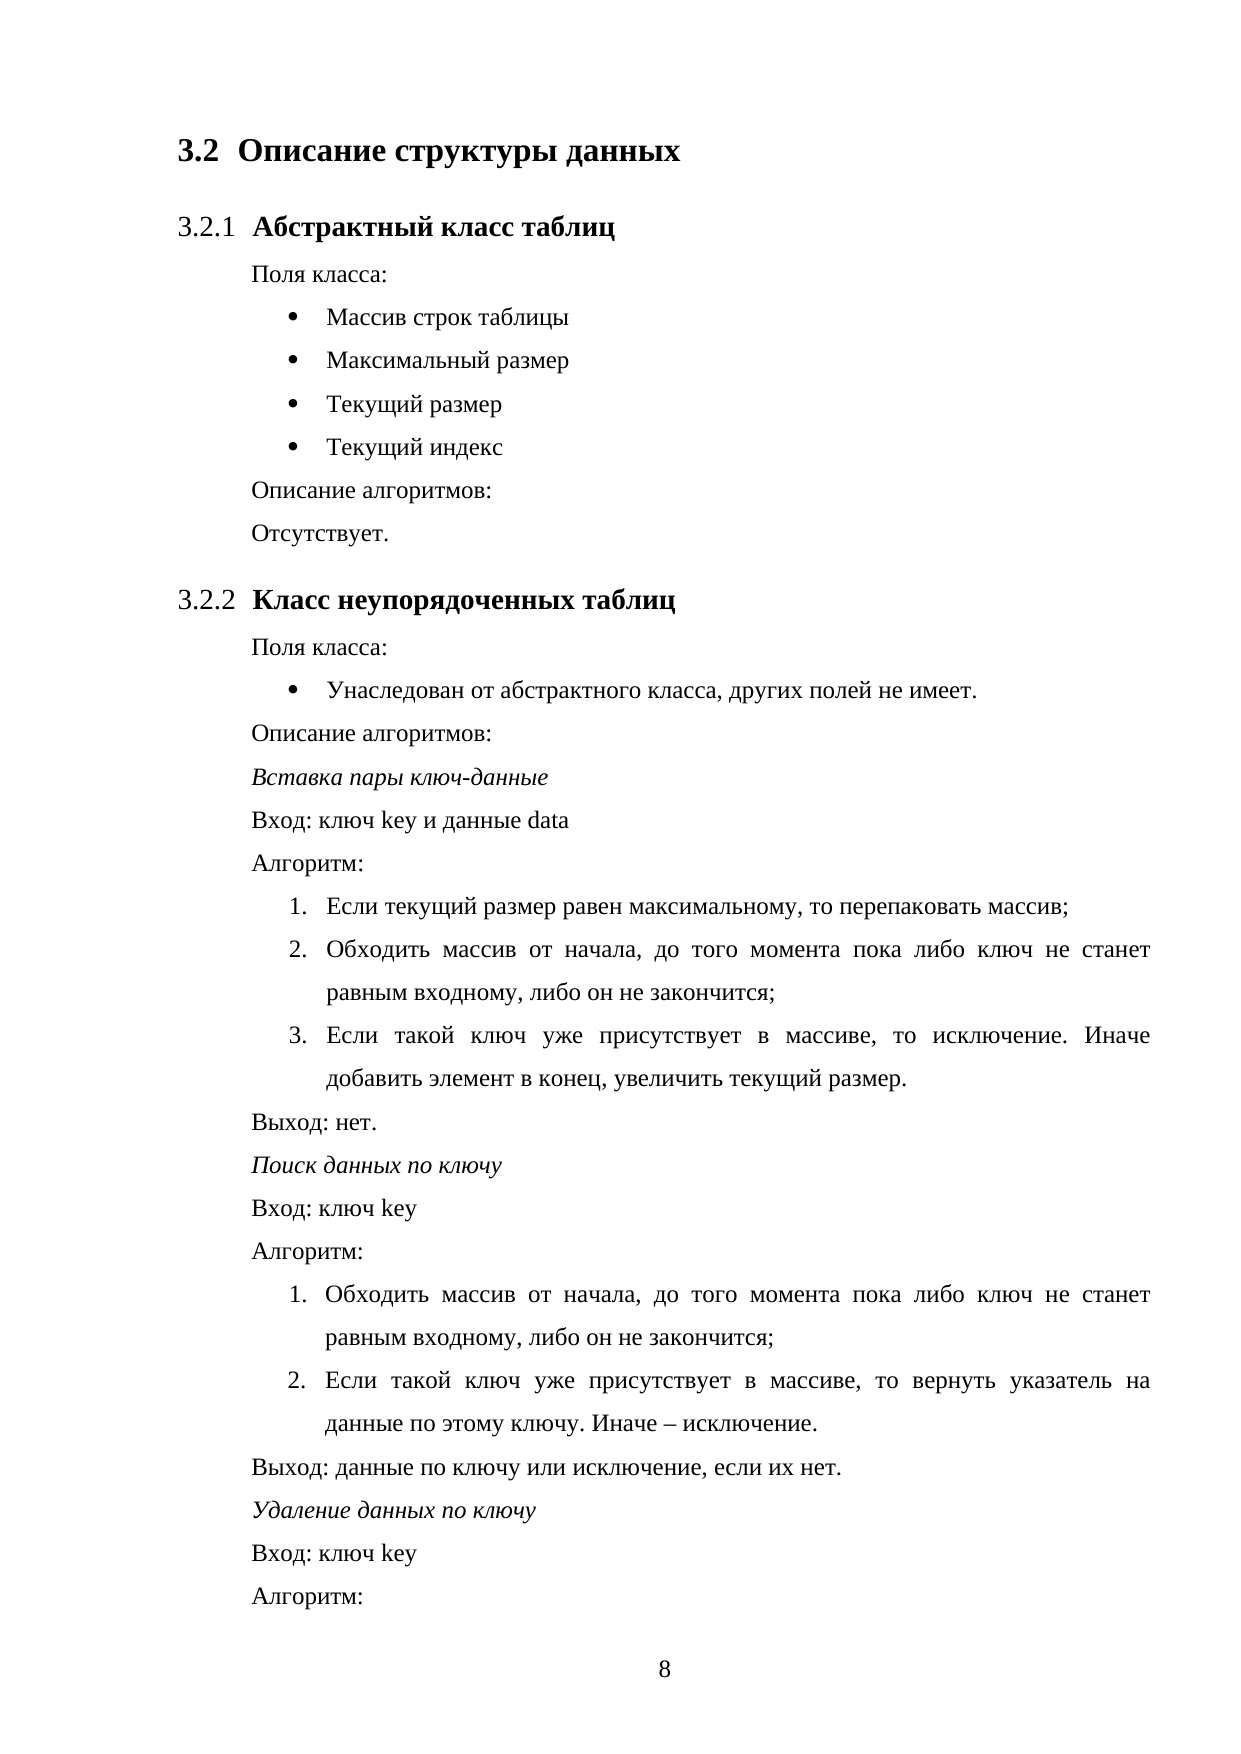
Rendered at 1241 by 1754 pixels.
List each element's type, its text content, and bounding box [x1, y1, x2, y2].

text Алгоритм: [177, 1236, 1152, 1265]
text Удаление данных по ключу [177, 1495, 1152, 1523]
list Если текущий размер равен максимальному, то перепаковать массив; [288, 891, 1152, 920]
subtitle Класс неупорядоченных таблиц [177, 582, 1152, 616]
list Максимальный размер [288, 346, 1152, 374]
list Если такой ключ уже присутствует в массиве, то вернуть указатель на данные по этому ключу. Иначе – исключение. [287, 1365, 1152, 1437]
list Массив строк таблицы [288, 302, 1152, 331]
text Поиск данных по ключу [177, 1150, 1152, 1178]
text Описание алгоритмов: [177, 475, 1152, 504]
text Вход: ключ key [177, 1193, 1152, 1222]
list Текущий размер [288, 389, 1152, 417]
text Выход: данные по ключу или исключение, если их нет. [177, 1452, 1152, 1480]
list Если такой ключ уже присутствует в массиве, то исключение. Иначе добавить элемент в конец, увеличить текущий размер. [288, 1020, 1152, 1092]
text Поля класса: [177, 632, 1152, 661]
list Унаследован от абстрактного класса, других полей не имеет. [288, 675, 1152, 704]
text Алгоритм: [177, 1581, 1152, 1610]
text Описание алгоритмов: [177, 718, 1152, 747]
subtitle Описание структуры данных [177, 131, 1152, 169]
text Вход: ключ key и данные data [177, 805, 1152, 833]
list Текущий индекс [288, 432, 1152, 461]
text Выход: нет. [177, 1107, 1152, 1135]
list Обходить массив от начала, до того момента пока либо ключ не станет равным входному, либо он не закончится; [288, 934, 1152, 1006]
list Обходить массив от начала, до того момента пока либо ключ не станет равным входному, либо он не закончится; [288, 1279, 1152, 1351]
text Алгоритм: [177, 848, 1152, 877]
text Вход: ключ key [177, 1538, 1152, 1567]
text Поля класса: [177, 259, 1152, 288]
text Отсутствует. [177, 518, 1152, 547]
text Вставка пары ключ-данные [177, 762, 1152, 790]
subtitle Абстрактный класс таблиц [177, 209, 1152, 242]
